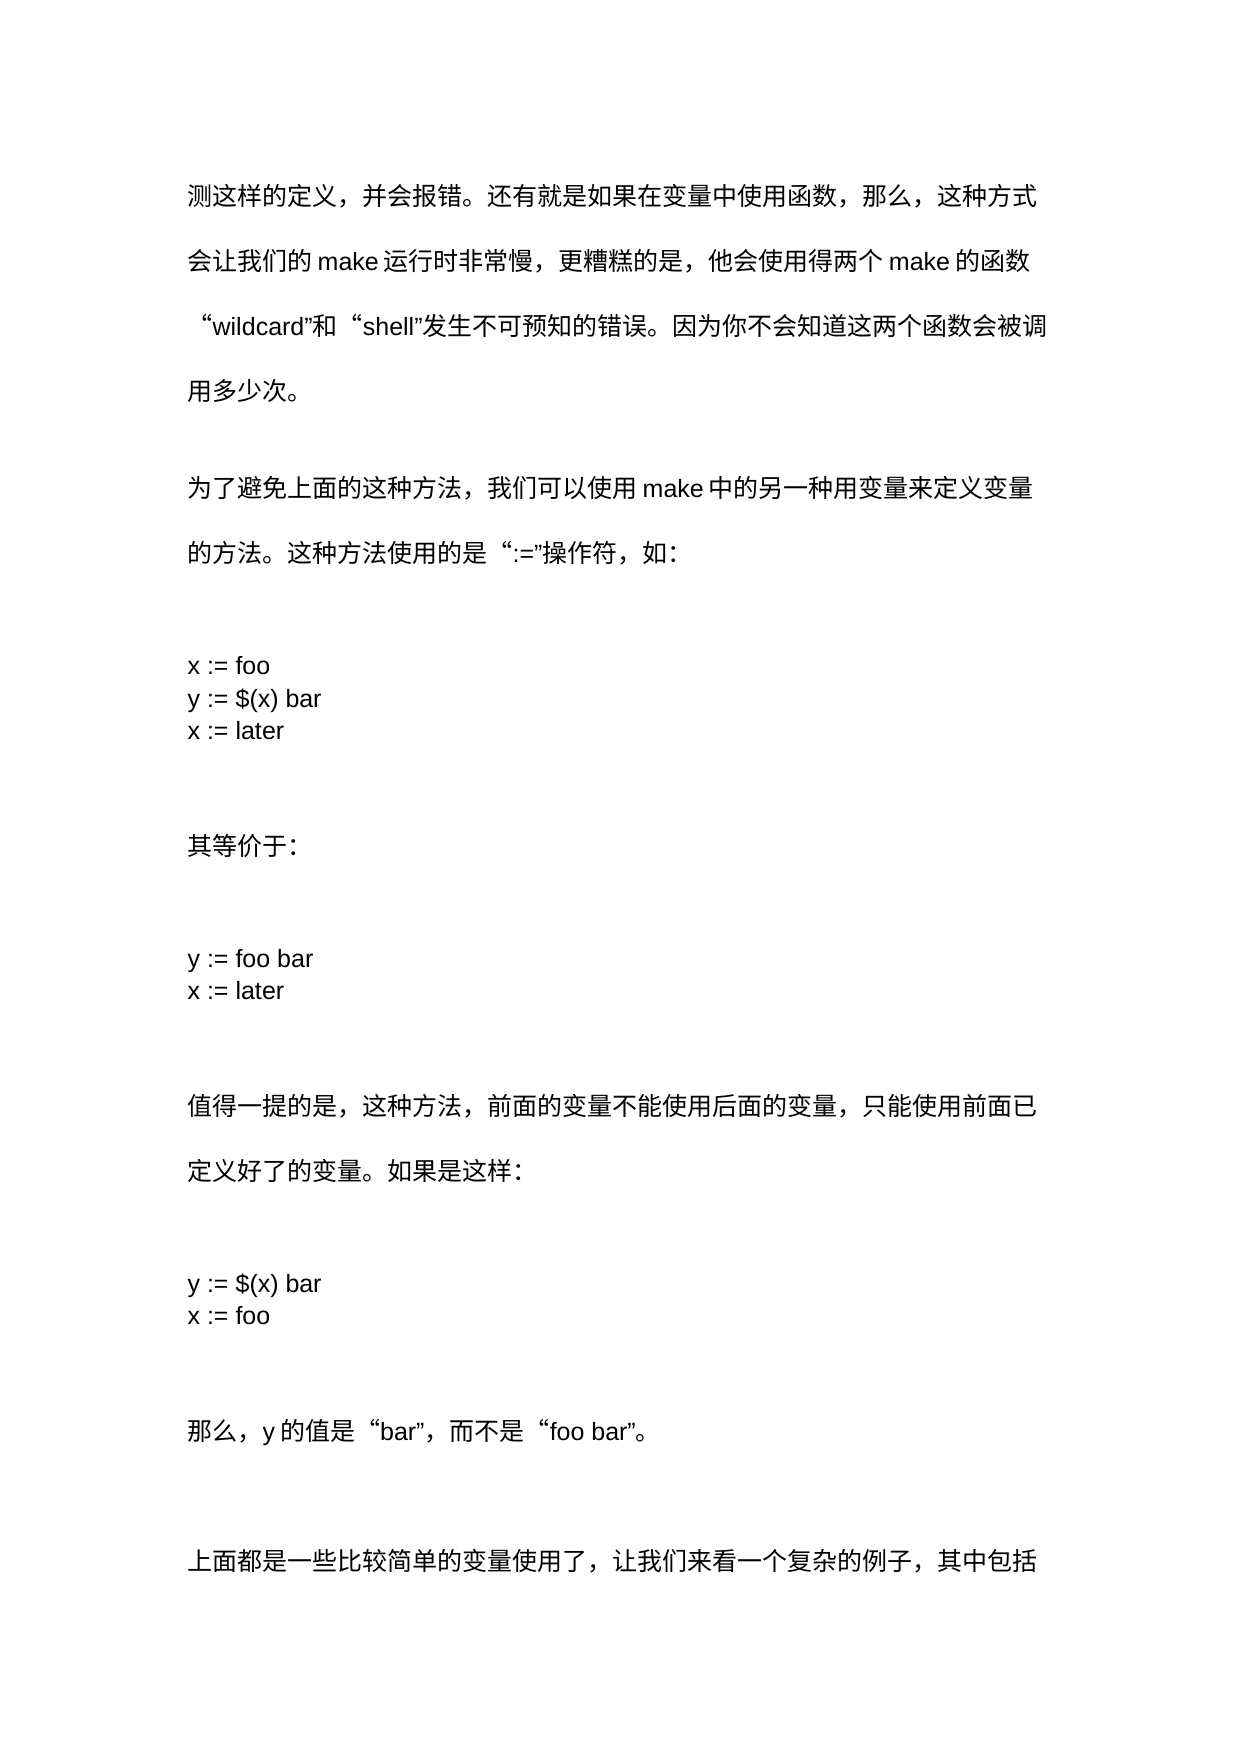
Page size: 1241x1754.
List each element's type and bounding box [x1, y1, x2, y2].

text [187, 162, 1053, 1592]
